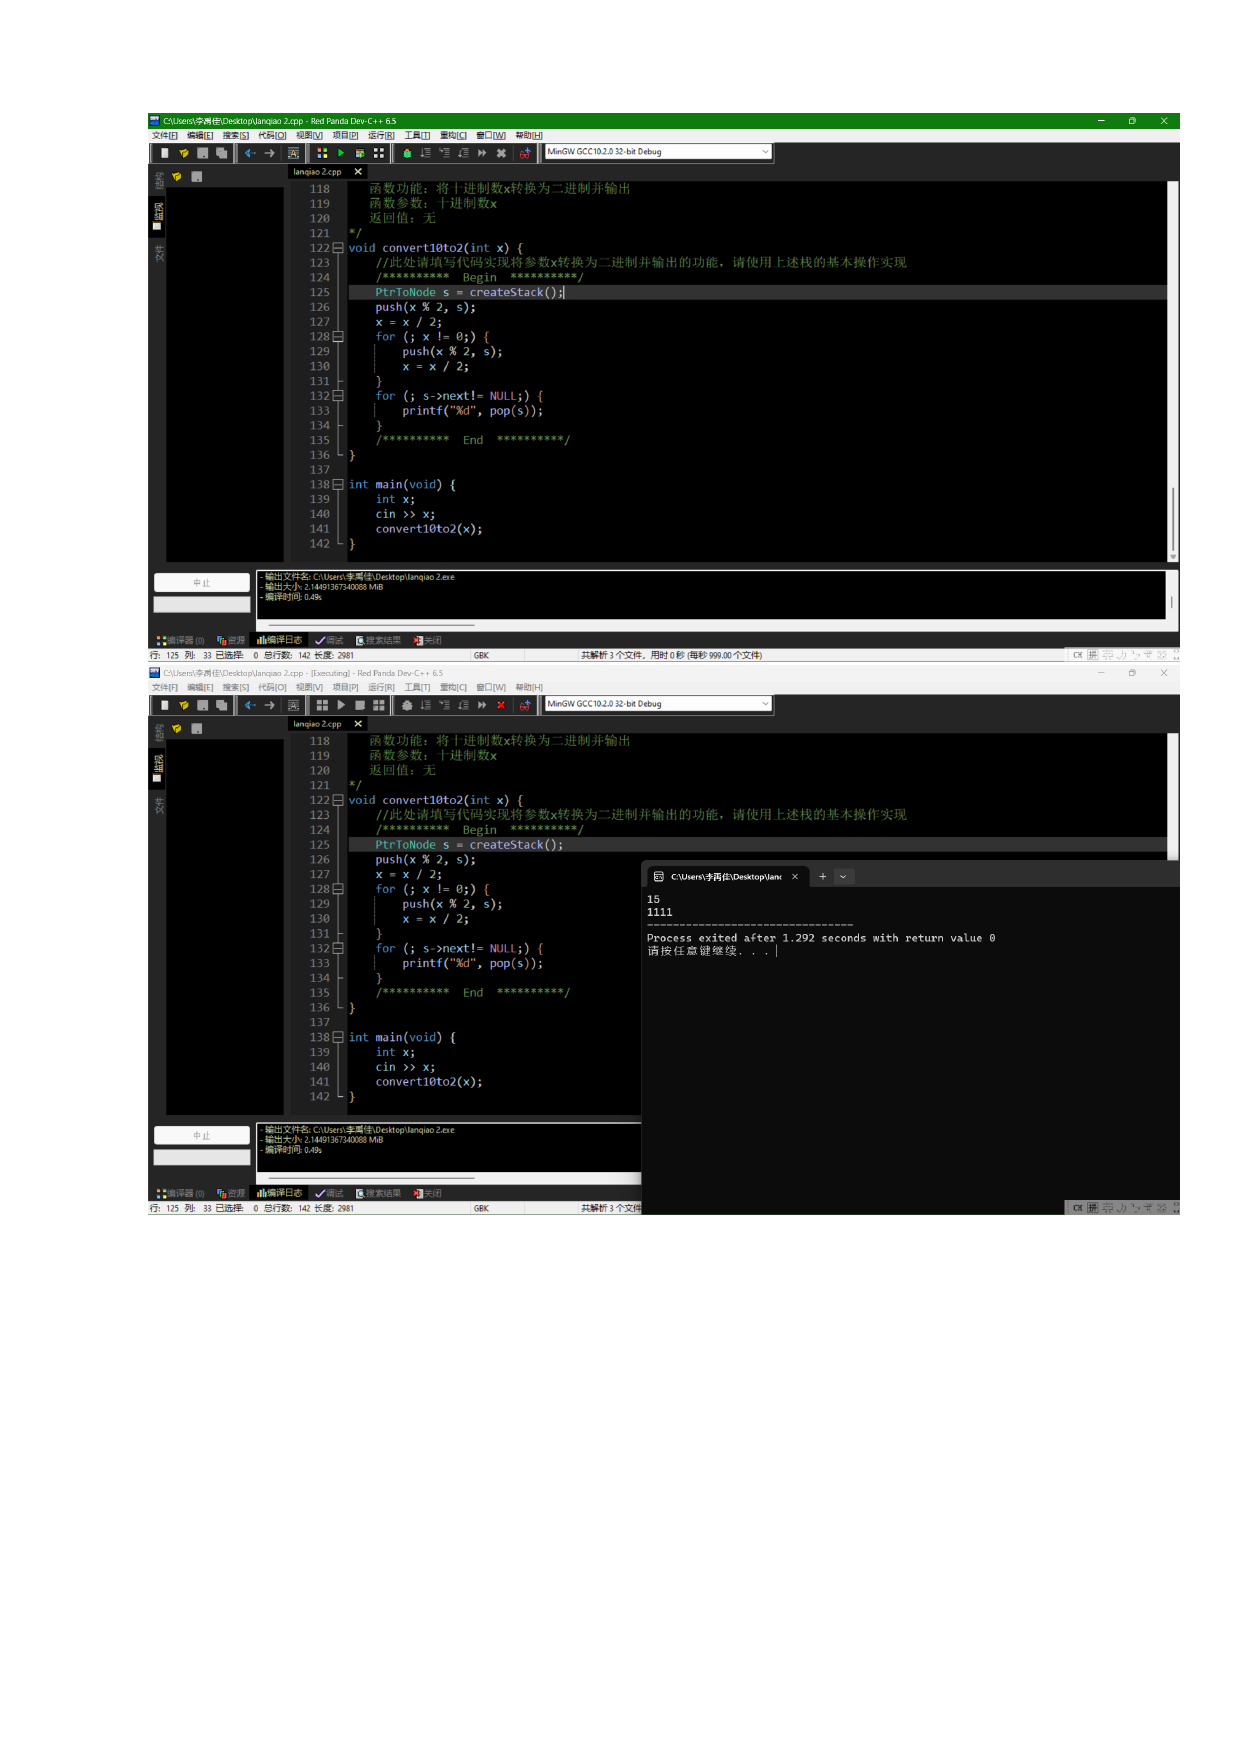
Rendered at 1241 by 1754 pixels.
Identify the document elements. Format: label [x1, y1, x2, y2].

picture [148, 113, 1180, 662]
picture [148, 665, 1180, 1215]
